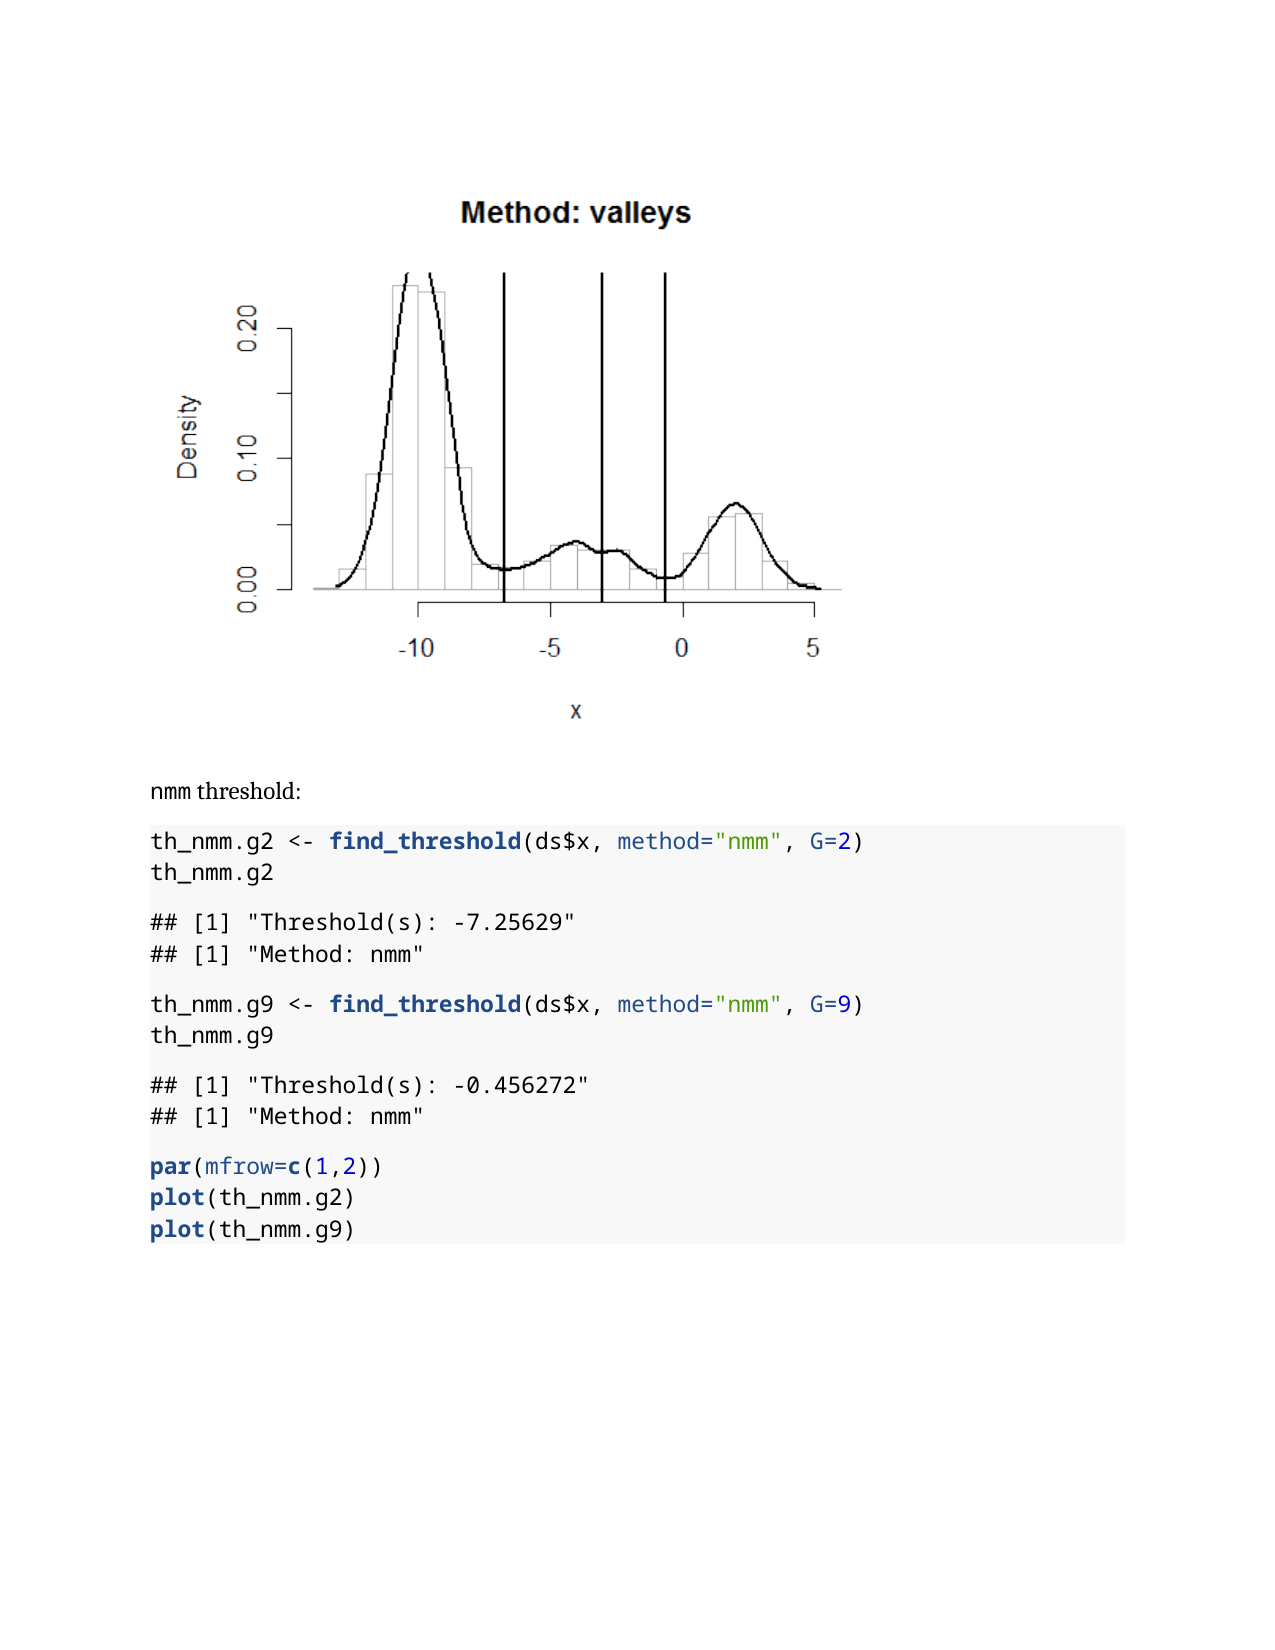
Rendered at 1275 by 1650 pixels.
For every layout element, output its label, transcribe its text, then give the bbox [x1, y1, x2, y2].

picture [168, 150, 925, 757]
text par(mfrow=c(1,2)) plot(th_nmm.g2) plot(th_nmm.g9) [150, 1150, 1125, 1244]
text ## [1] "Threshold(s): -0.456272" ## [1] "Method: nmm" [150, 1069, 1125, 1131]
text ## [1] "Threshold(s): -7.25629" ## [1] "Method: nmm" [150, 906, 1125, 969]
text th_nmm.g2 <- find_threshold(ds$x, method="nmm", G=2) th_nmm.g2 [274, 825, 1125, 887]
text th_nmm.g9 <- find_threshold(ds$x, method="nmm", G=9) th_nmm.g9 [150, 987, 1125, 1050]
text nmm threshold: [150, 775, 1125, 806]
